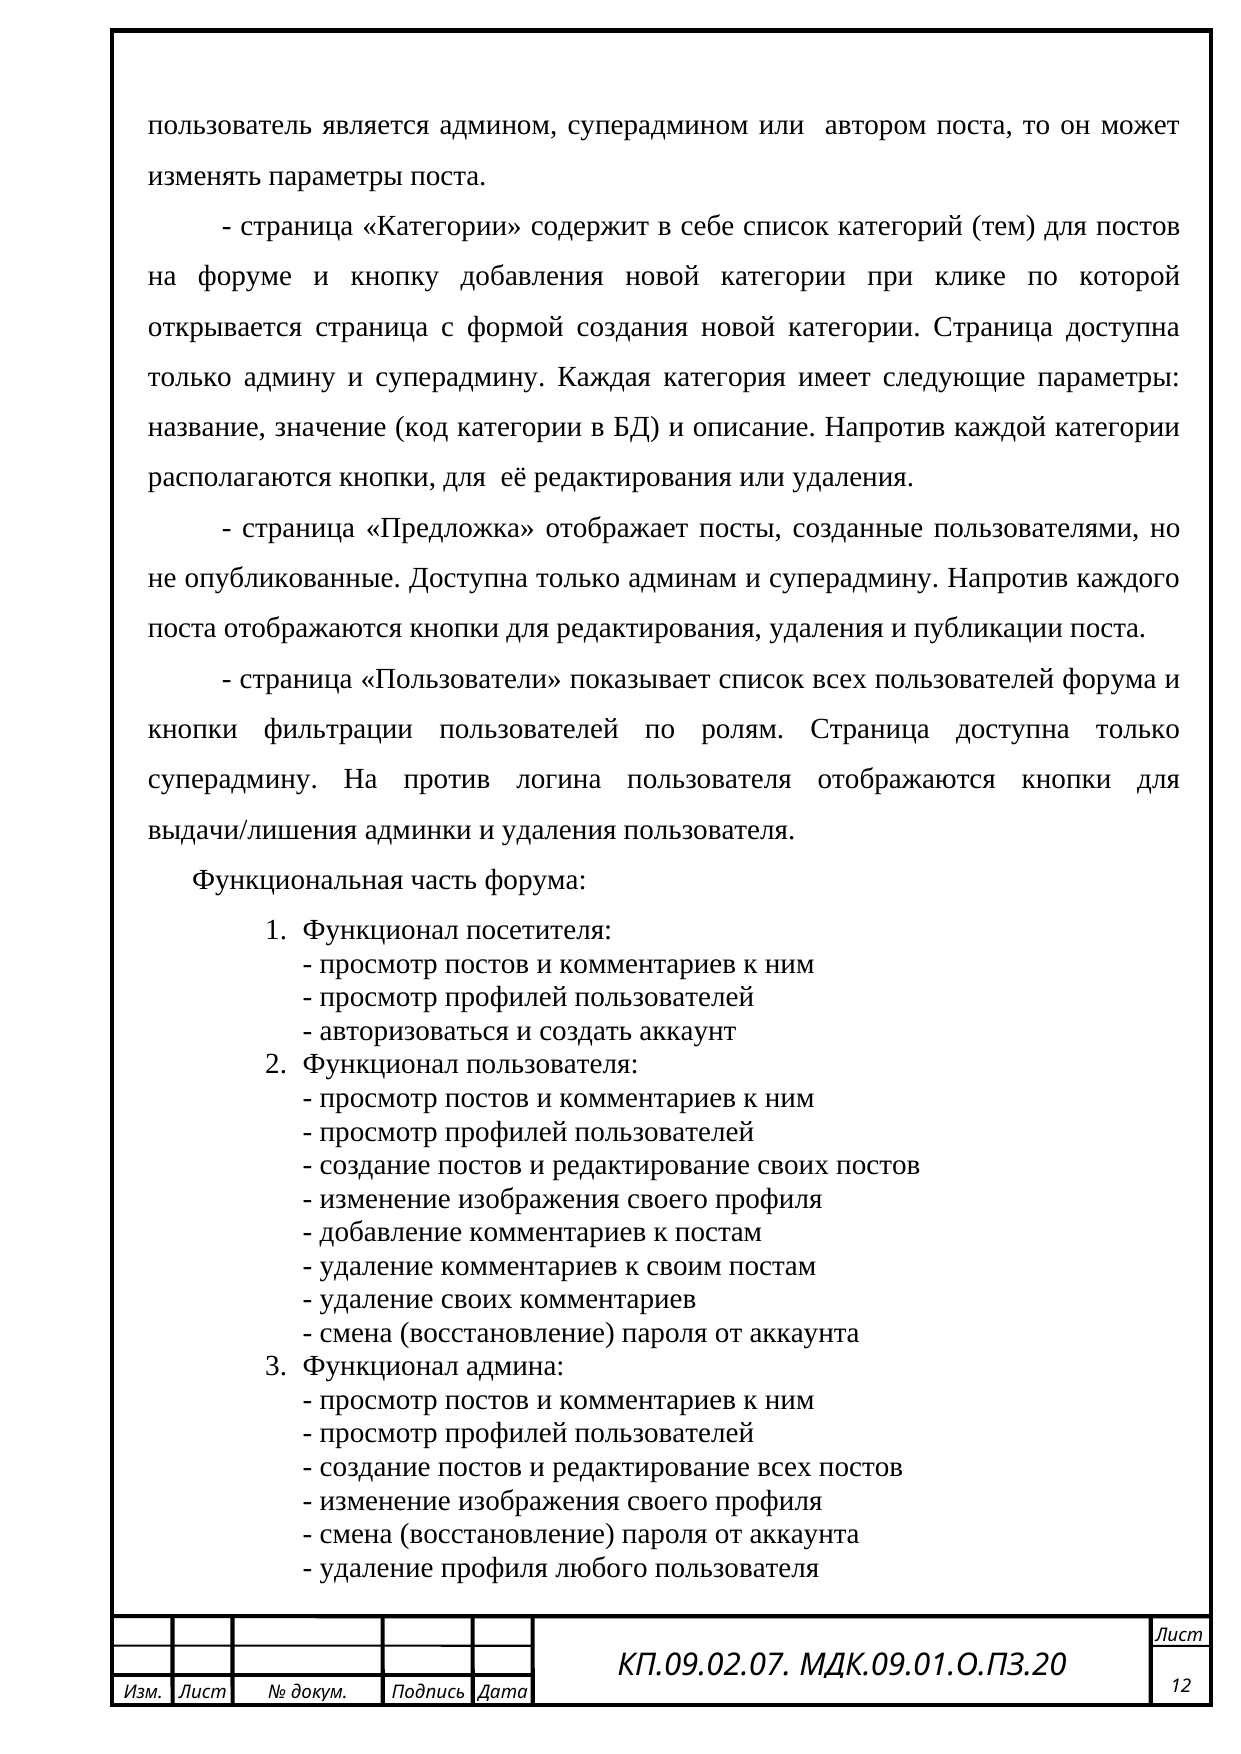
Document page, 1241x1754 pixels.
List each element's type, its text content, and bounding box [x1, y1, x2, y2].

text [148, 107, 1181, 191]
list Функционал пользователя: - просмотр постов и комментариев к ним - просмотр профилей пользователей - создание постов и редактирование своих постов - изменение изображения своего профиля - добавление комментариев к постам - удаление комментариев к своим постам - удаление своих комментариев - смена (восстановление) пароля от аккаунта [265, 1047, 1181, 1348]
text - страница «Пользователи» показывает список всех пользователей форума и кнопки фильтрации пользователей по ролям. Страница доступна только суперадмину. На против логина пользователя отображаются кнопки для выдачи/лишения админки и удаления пользователя. [148, 661, 1181, 845]
text Функциональная часть форума: [118, 862, 1181, 896]
text - страница «Категории» содержит в себе список категорий (тем) для постов на форуме и кнопку добавления новой категории при клике по которой открывается страница с формой создания новой категории. Страница доступна только админу и суперадмину. Каждая категория имеет следующие параметры: название, значение (код категории в БД) и описание. Напротив каждой категории располагаются кнопки, для её редактирования или удаления. [148, 208, 1181, 493]
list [265, 1348, 1181, 1583]
list Функционал посетителя: - просмотр постов и комментариев к ним - просмотр профилей пользователей - авторизоваться и создать аккаунт [265, 912, 1181, 1047]
text - страница «Предложка» отображает посты, созданные пользователями, но не опубликованные. Доступна только админам и суперадмину. Напротив каждого поста отображаются кнопки для редактирования, удаления и публикации поста. [148, 510, 1181, 644]
